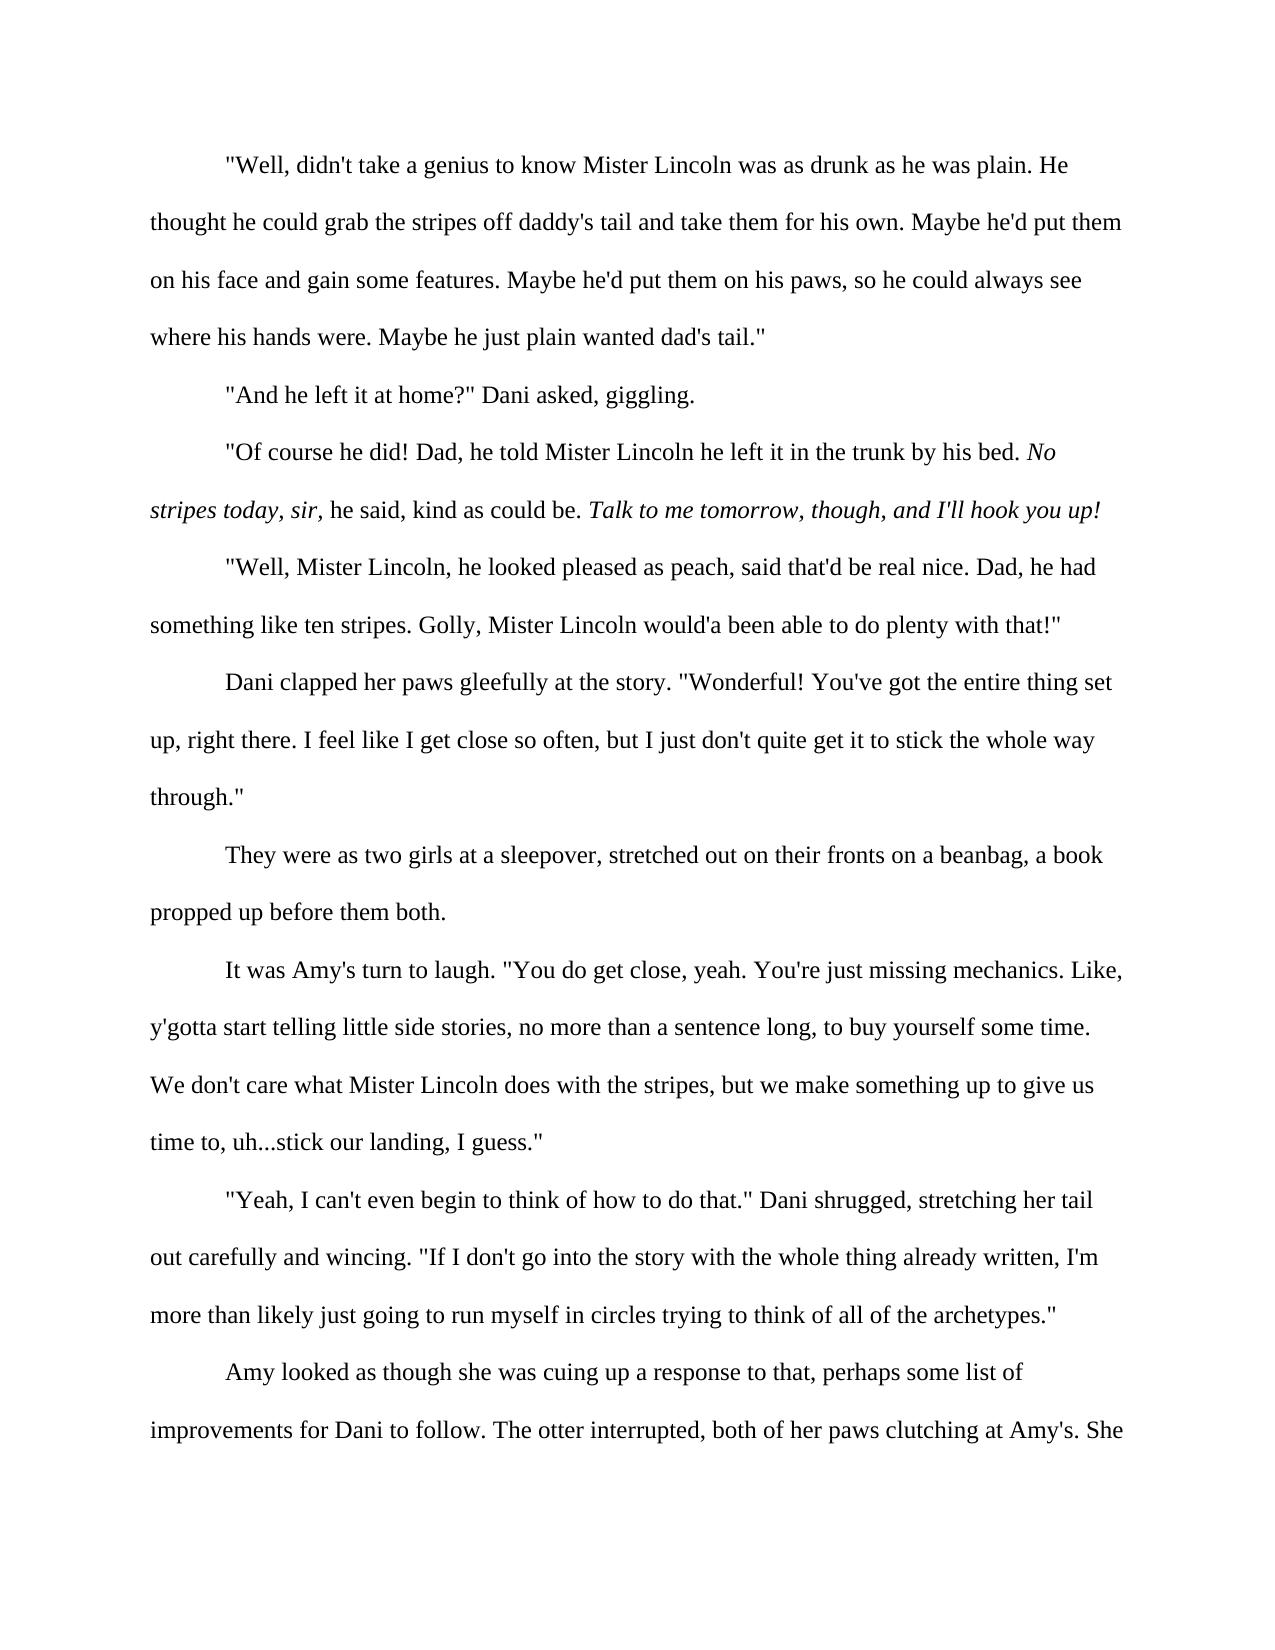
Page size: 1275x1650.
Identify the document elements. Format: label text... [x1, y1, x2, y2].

text "Yeah, I can't even begin to think of how to do that." Dani shrugged, stretching her tail out carefully and wincing. "If I don't go into the story with the whole thing already written, I'm more than likely just going to run myself in circles trying to think of all of the archetypes." [150, 1185, 1125, 1329]
text "Well, didn't take a genius to know Mister Lincoln was as drunk as he was plain. He thought he could grab the stripes off daddy's tail and take them for his own. Maybe he'd put them on his face and gain some features. Maybe he'd put them on his paws, so he could always see where his hands were. Maybe he just plain wanted dad's tail." [150, 150, 1125, 351]
text "And he left it at home?" Dani asked, giggling. [150, 380, 1125, 409]
text "Of course he did! Dad, he told Mister Lincoln he left it in the trunk by his bed. No stripes today, sir, he said, kind as could be. Talk to me tomorrow, though, and I'll hook you up! [150, 437, 1125, 524]
text Dani clapped her paws gleefully at the story. "Wonderful! You've got the entire thing set up, right there. I feel like I get close so often, but I just don't quite get it to stick the whole way through." [150, 667, 1125, 811]
text It was Amy's turn to laugh. "You do get close, yeah. You're just missing mechanics. Like, y'gotta start telling little side stories, no more than a sentence long, to buy yourself some time. We don't care what Mister Lincoln does with the stripes, but we make something up to give us time to, uh...stick our landing, I guess." [150, 955, 1125, 1156]
text "Well, Mister Lincoln, he looked pleased as peach, said that'd be real nice. Dad, he had something like ten stripes. Golly, Mister Lincoln would'a been able to do plenty with that!" [150, 552, 1125, 639]
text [150, 1357, 1125, 1444]
text They were as two girls at a sleepover, stretched out on their fronts on a beanbag, a book propped up before them both. [150, 840, 1125, 926]
